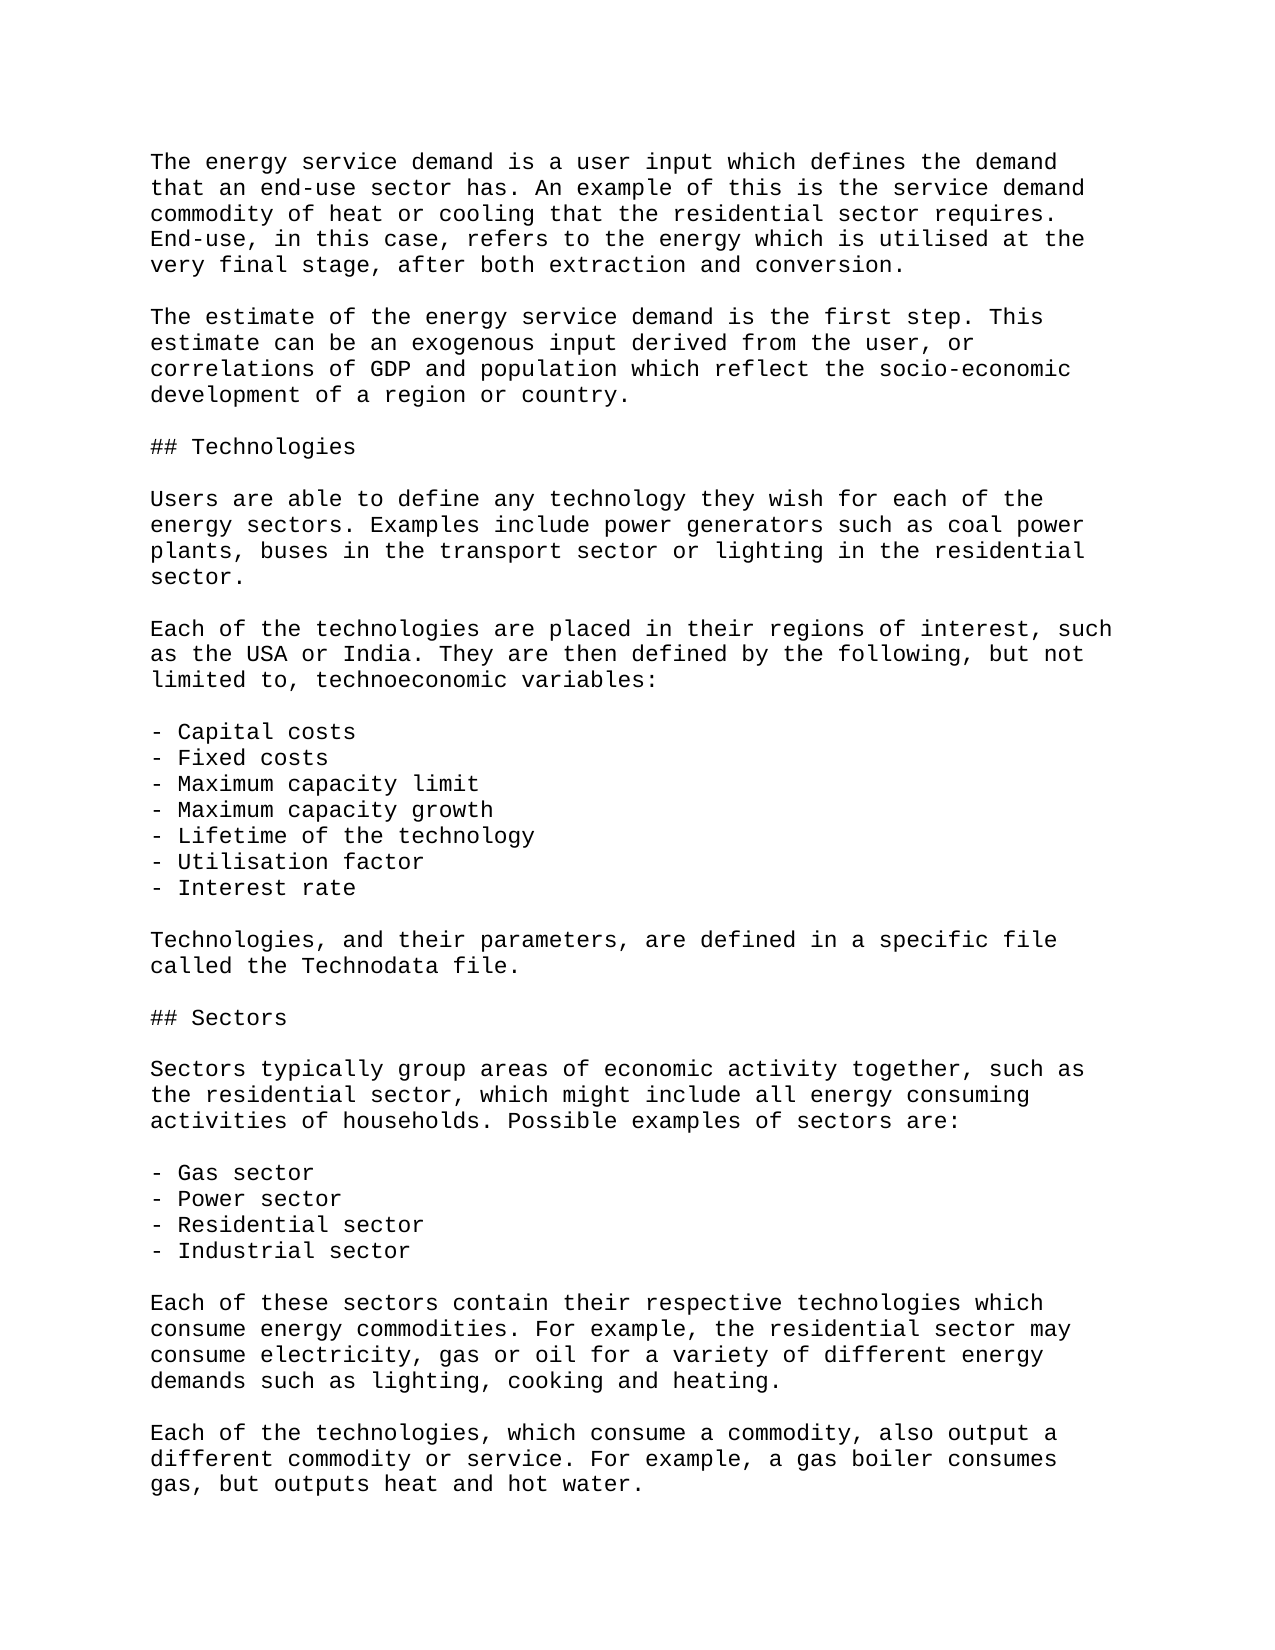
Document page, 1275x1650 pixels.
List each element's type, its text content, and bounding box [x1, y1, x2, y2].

text Technologies, and their parameters, are defined in a specific file called the Technodata file. [150, 928, 1125, 980]
text - Power sector [150, 1187, 1125, 1213]
text ## Technologies [150, 435, 1125, 461]
text - Industrial sector [150, 1239, 1125, 1265]
text - Interest rate [150, 876, 1125, 902]
text - Maximum capacity growth [150, 798, 1125, 824]
text The estimate of the energy service demand is the first step. This estimate can be an exogenous input derived from the user, or correlations of GDP and population which reflect the socio-economic development of a region or country. [150, 306, 1125, 409]
text Each of these sectors contain their respective technologies which consume energy commodities. For example, the residential sector may consume electricity, gas or oil for a variety of different energy demands such as lighting, cooking and heating. [150, 1291, 1125, 1395]
text Sectors typically group areas of economic activity together, such as the residential sector, which might include all energy consuming activities of households. Possible examples of sectors are: [150, 1058, 1125, 1136]
text Each of the technologies, which consume a commodity, also output a different commodity or service. For example, a gas boiler consumes gas, but outputs heat and hot water. [150, 1421, 1125, 1499]
text - Residential sector [150, 1213, 1125, 1239]
text - Lifetime of the technology [150, 824, 1125, 850]
text Users are able to define any technology they wish for each of the energy sectors. Examples include power generators such as coal power plants, buses in the transport sector or lighting in the residential sector. [150, 487, 1125, 591]
text Each of the technologies are placed in their regions of interest, such as the USA or India. They are then defined by the following, but not limited to, technoeconomic variables: [150, 617, 1125, 695]
text The energy service demand is a user input which defines the demand that an end-use sector has. An example of this is the service demand commodity of heat or cooling that the residential sector requires. End-use, in this case, refers to the energy which is utilised at the very final stage, after both extraction and conversion. [150, 150, 1125, 280]
text - Fixed costs [150, 747, 1125, 772]
text ## Sectors [150, 1006, 1125, 1032]
text - Capital costs [150, 721, 1125, 747]
text - Gas sector [150, 1162, 1125, 1187]
text - Utilisation factor [150, 850, 1125, 876]
text - Maximum capacity limit [150, 772, 1125, 798]
